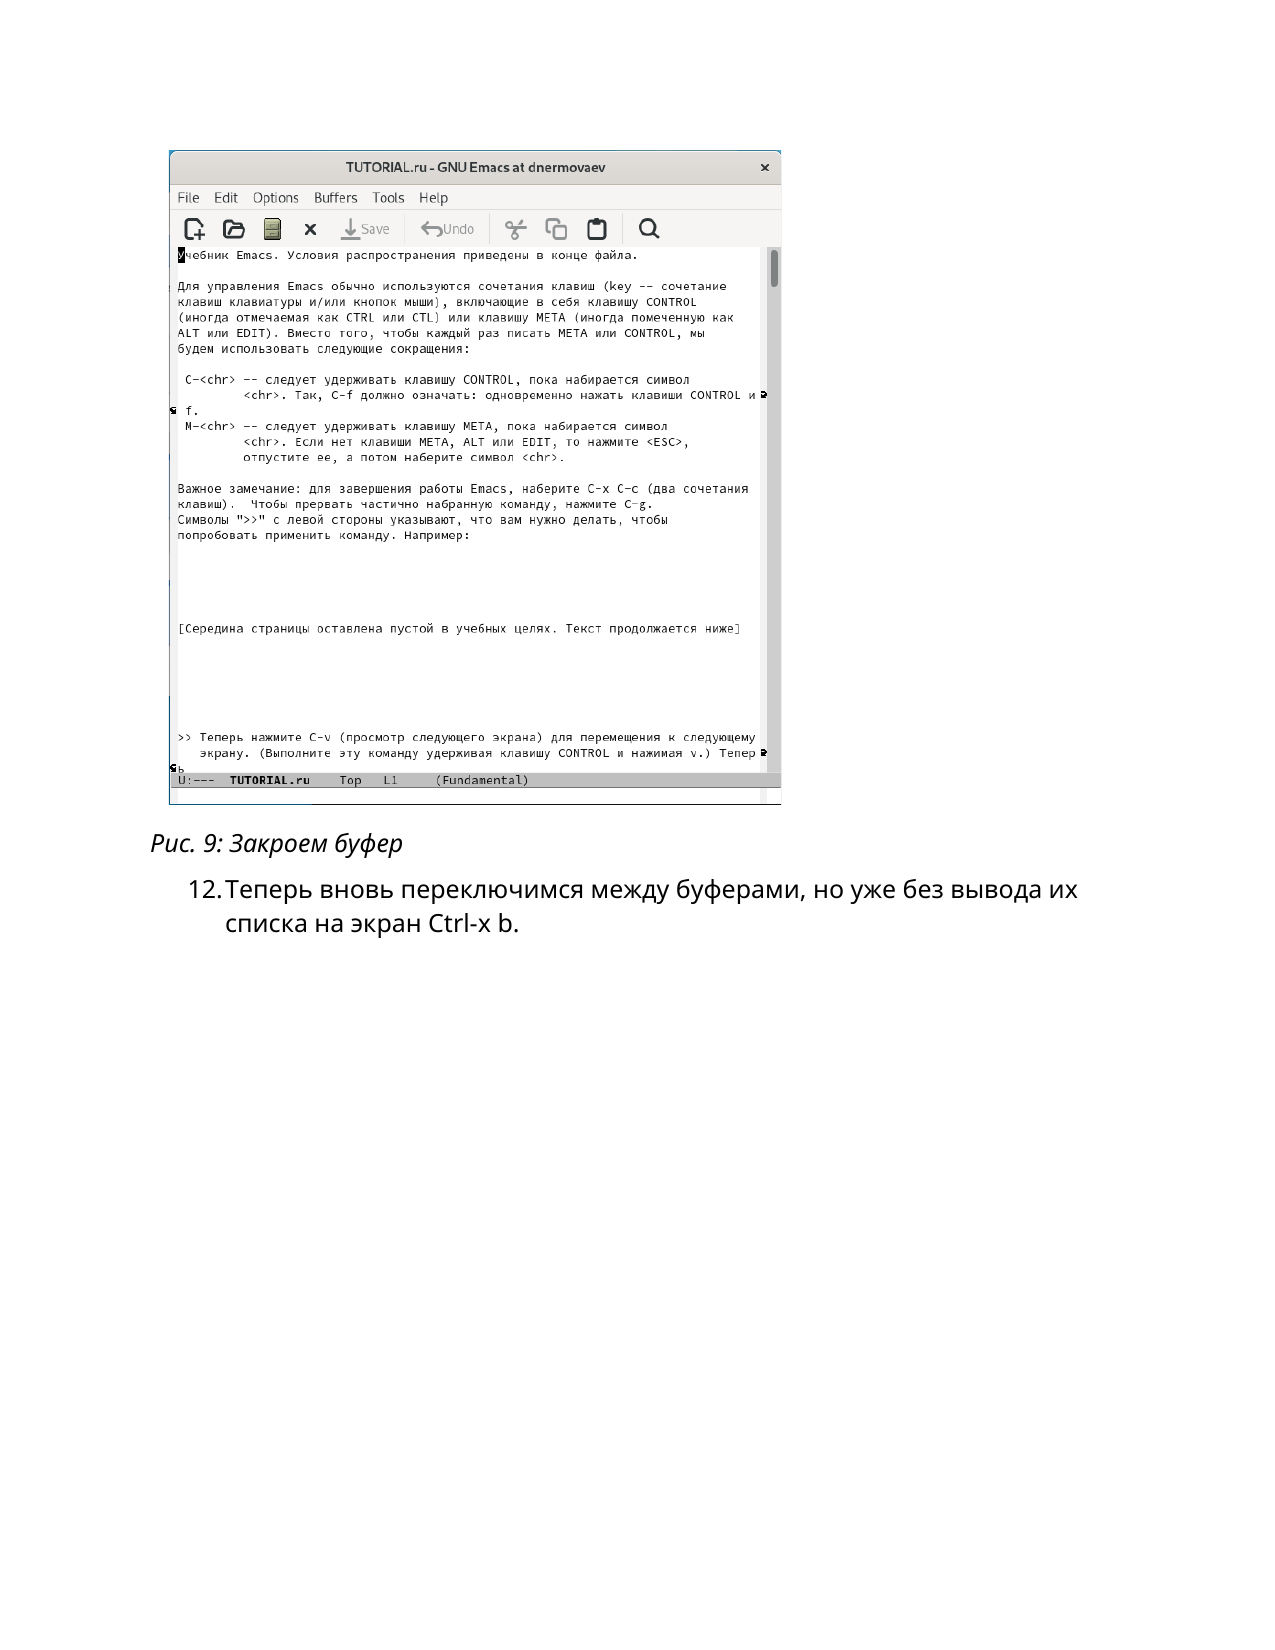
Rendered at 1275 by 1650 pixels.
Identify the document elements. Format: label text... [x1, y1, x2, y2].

picture [168, 150, 782, 805]
text Рис. 9: Закроем буфер [150, 825, 1125, 859]
list Теперь вновь переключимся между буферами, но уже без вывода их списка на экран Ctrl-x b. [187, 872, 1125, 940]
